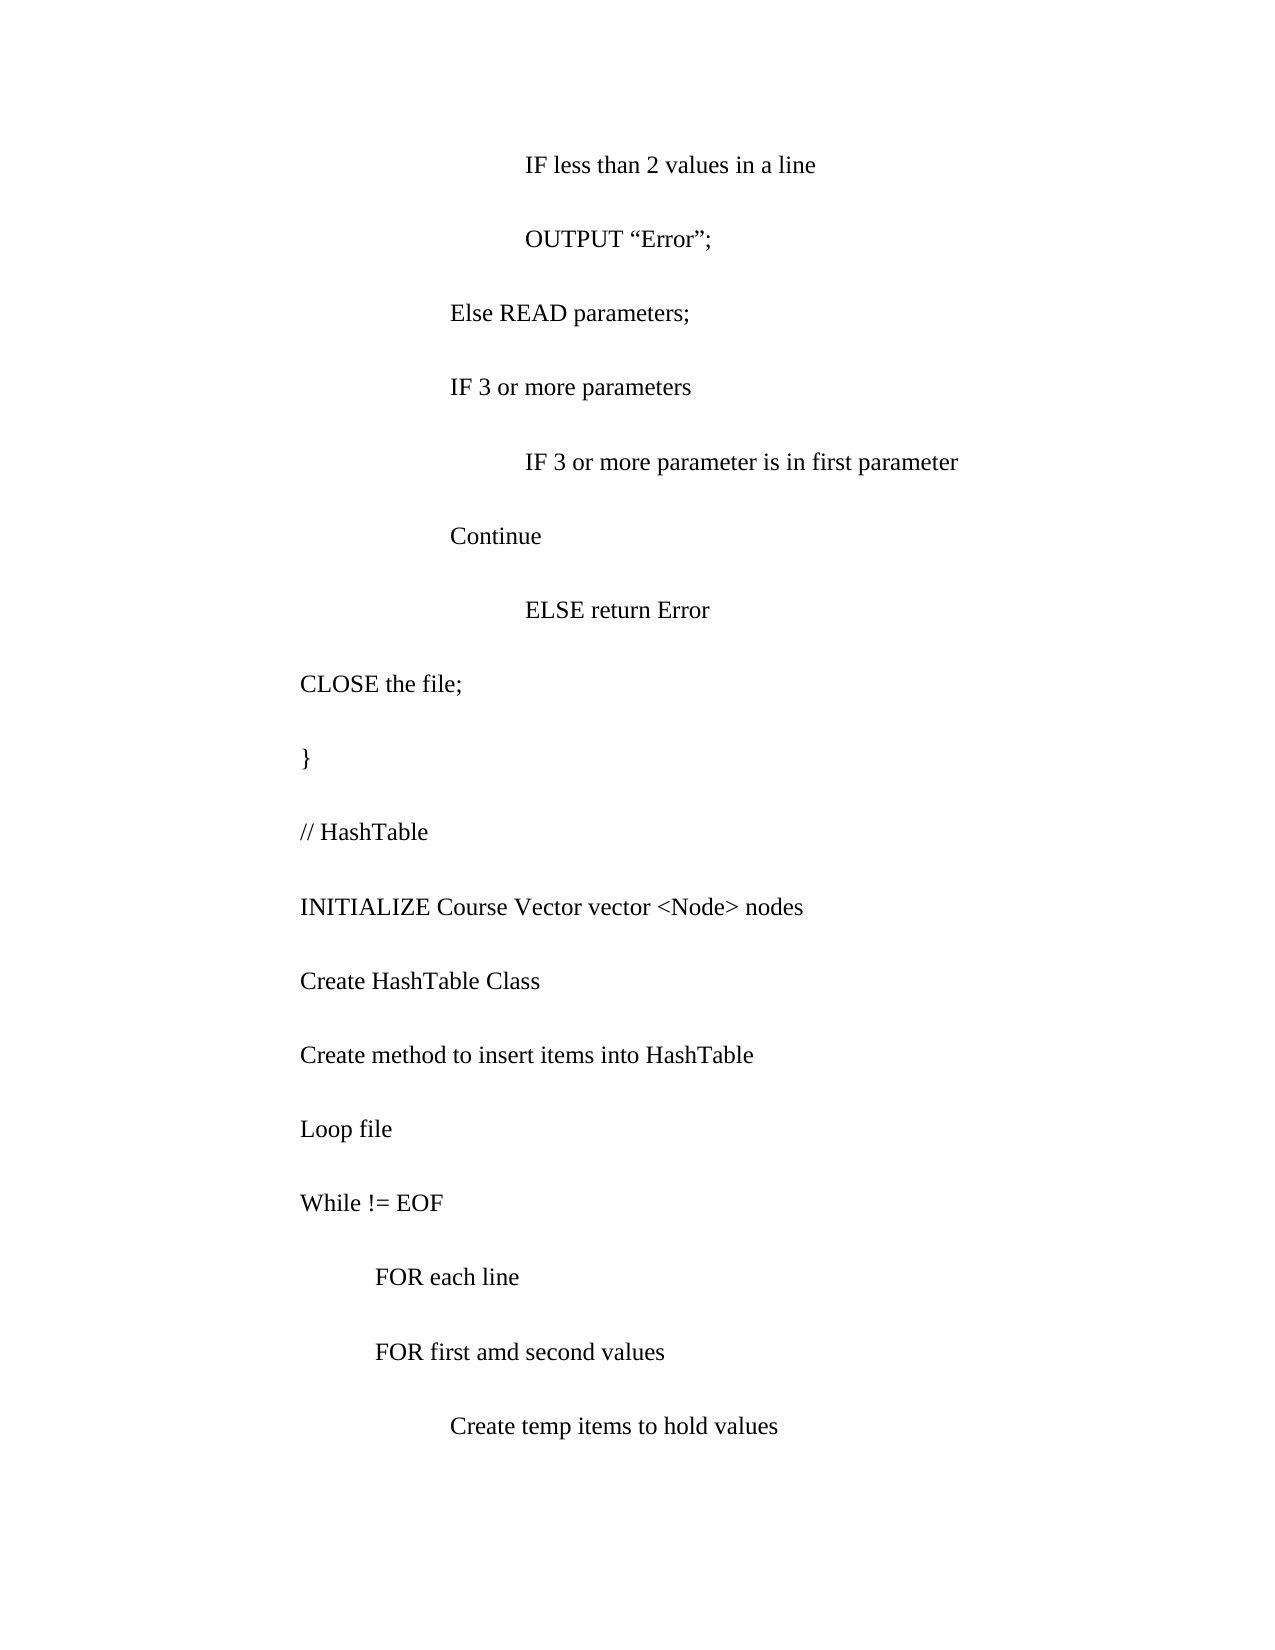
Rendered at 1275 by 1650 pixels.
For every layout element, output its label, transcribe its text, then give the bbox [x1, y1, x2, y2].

text IF 3 or more parameter is in first parameter [300, 447, 975, 475]
text FOR each line [300, 1262, 975, 1291]
text Loop file [300, 1114, 975, 1143]
text ELSE return Error [300, 595, 975, 624]
text CLOSE the file; [300, 669, 975, 698]
text Create method to insert items into HashTable [300, 1040, 975, 1069]
text INITIALIZE Course Vector vector <Node> nodes [300, 892, 975, 920]
text IF less than 2 values in a line [300, 150, 975, 179]
text } [300, 743, 975, 772]
text Else READ parameters; [300, 298, 975, 327]
text IF 3 or more parameters [300, 372, 975, 401]
text Create HashTable Class [300, 966, 975, 994]
text // HashTable [300, 817, 975, 846]
text Create temp items to hold values [300, 1411, 975, 1439]
text While != EOF [300, 1188, 975, 1217]
text Continue [300, 521, 975, 549]
text FOR first amd second values [300, 1337, 975, 1365]
text OUTPUT “Error”; [300, 224, 975, 253]
